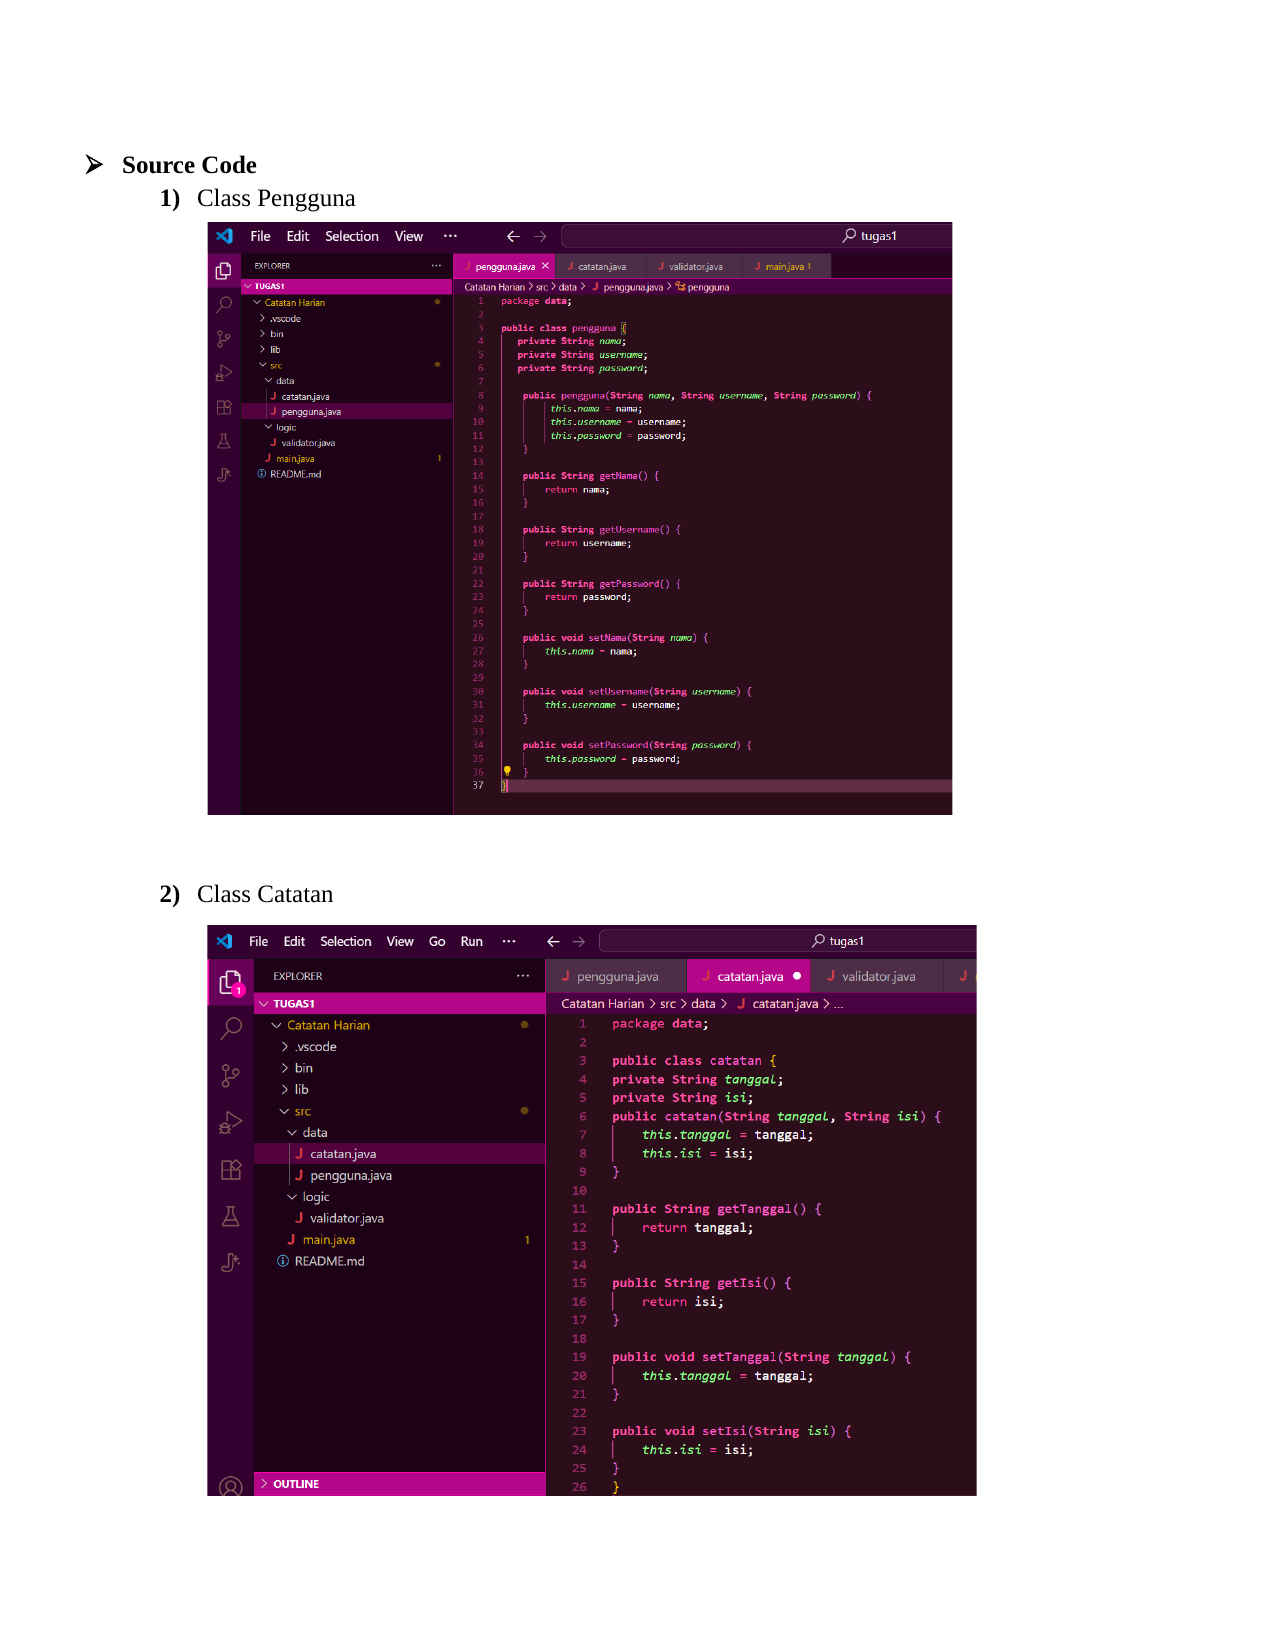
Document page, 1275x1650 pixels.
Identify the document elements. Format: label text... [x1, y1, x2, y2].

picture [207, 925, 977, 1496]
picture [207, 222, 953, 815]
list Source Code [84, 150, 1125, 179]
list Class Pengguna [159, 183, 1125, 212]
list Class Catatan [159, 879, 1125, 907]
